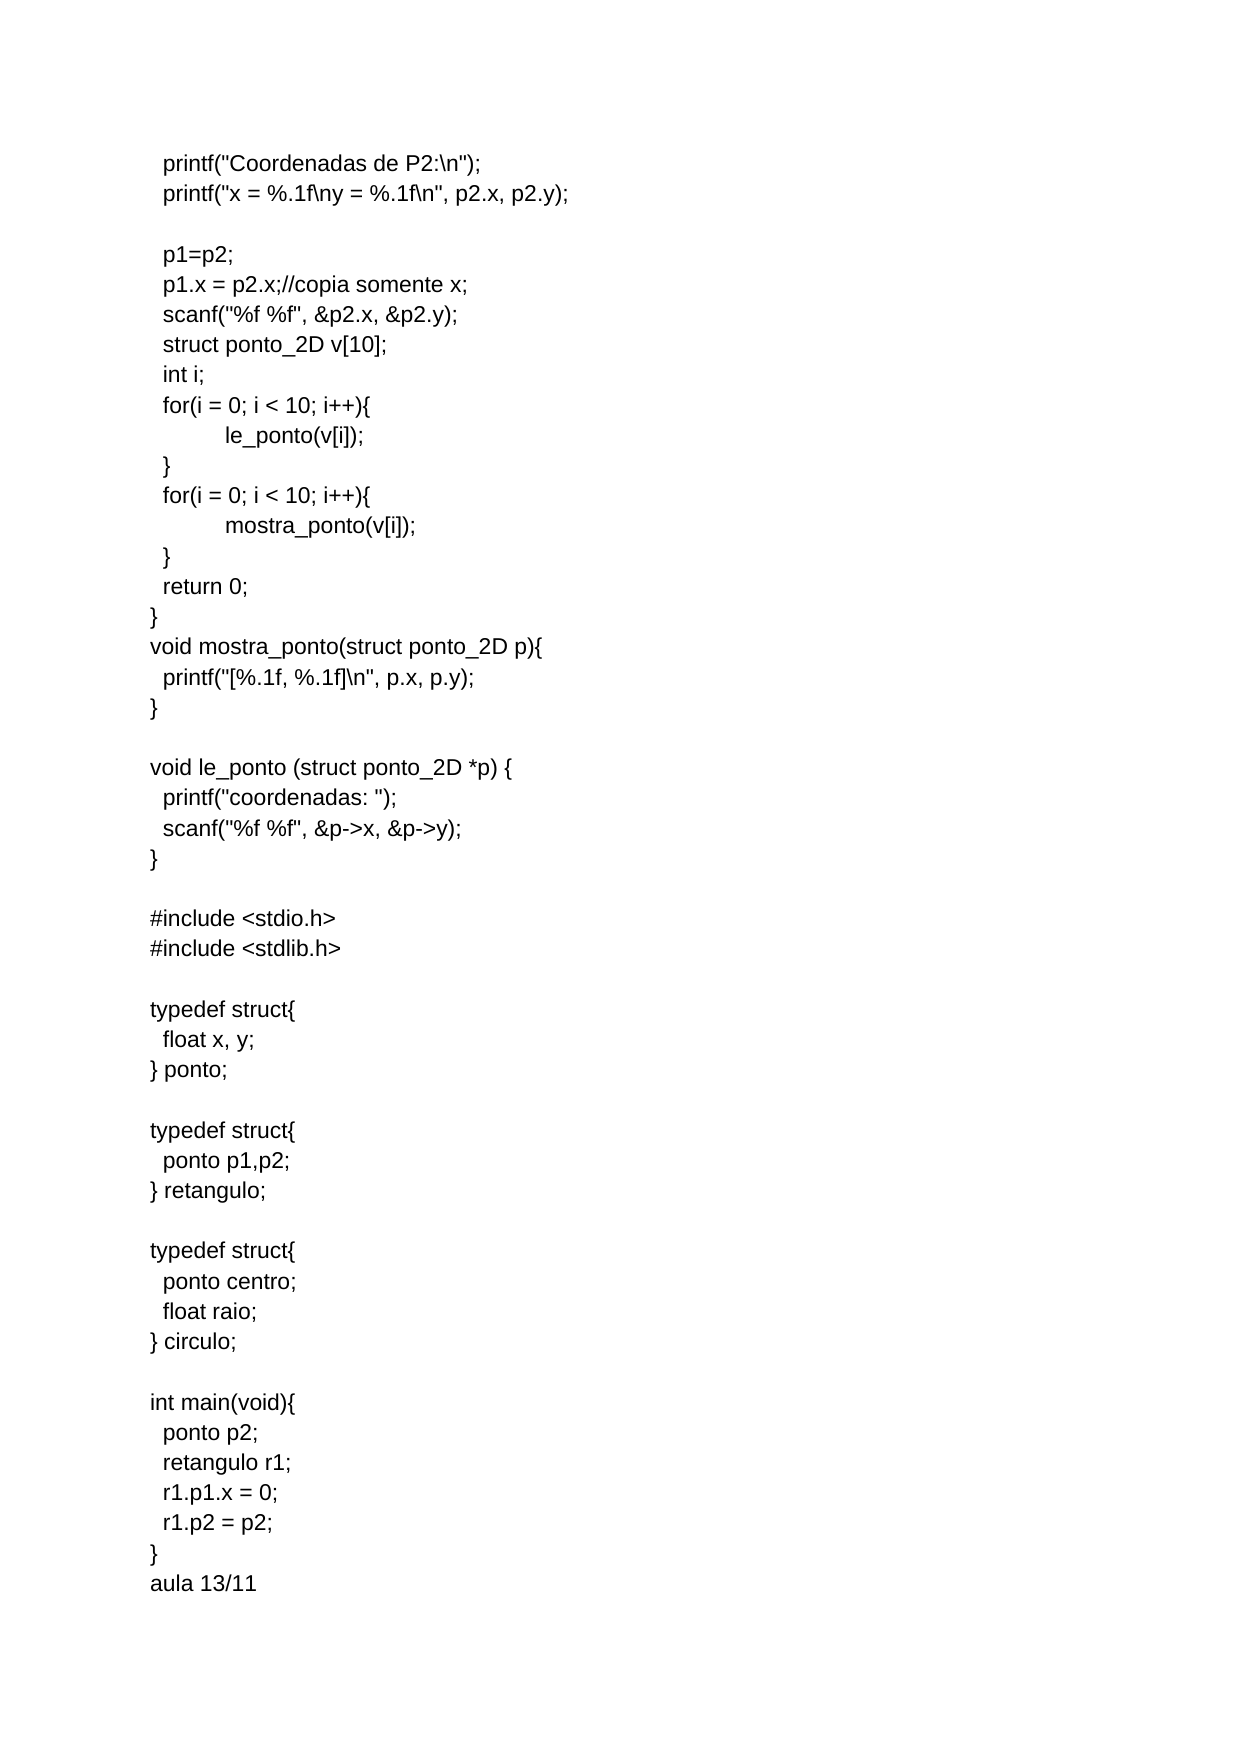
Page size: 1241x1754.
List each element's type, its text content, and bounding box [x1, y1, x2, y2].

text r1.p2 = p2; [150, 1509, 1090, 1536]
text } circulo; [150, 1328, 1090, 1354]
text } [150, 845, 1090, 871]
text printf("[%.1f, %.1f]\n", p.x, p.y); [150, 663, 1090, 690]
text void mostra_ponto(struct ponto_2D p){ [150, 633, 1090, 660]
text return 0; [150, 573, 1090, 599]
text } [150, 543, 1090, 569]
text retangulo r1; [150, 1449, 1090, 1475]
text } [150, 1539, 1090, 1566]
text le_ponto(v[i]); [150, 422, 1090, 448]
text float x, y; [150, 1026, 1090, 1052]
text #include <stdio.h> [150, 905, 1090, 932]
text for(i = 0; i < 10; i++){ [150, 392, 1090, 418]
text aula 13/11 [150, 1570, 1090, 1596]
text struct ponto_2D v[10]; [150, 331, 1090, 358]
text ponto p1,p2; [150, 1147, 1090, 1173]
text p1=p2; [150, 241, 1090, 267]
text } ponto; [150, 1056, 1090, 1083]
text printf("x = %.1f\ny = %.1f\n", p2.x, p2.y); [150, 180, 1090, 207]
text printf("coordenadas: "); [150, 784, 1090, 811]
text void le_ponto (struct ponto_2D *p) { [150, 754, 1090, 781]
text for(i = 0; i < 10; i++){ [150, 482, 1090, 509]
text p1.x = p2.x;//copia somente x; [150, 271, 1090, 297]
text scanf("%f %f", &p->x, &p->y); [150, 814, 1090, 841]
text } [150, 603, 1090, 629]
text printf("Coordenadas de P2:\n"); [150, 150, 1090, 176]
text mostra_ponto(v[i]); [150, 512, 1090, 539]
text int main(void){ [150, 1388, 1090, 1415]
text typedef struct{ [150, 996, 1090, 1022]
text } [150, 694, 1090, 720]
text float raio; [150, 1298, 1090, 1324]
text ponto centro; [150, 1268, 1090, 1294]
text r1.p1.x = 0; [150, 1479, 1090, 1506]
text ponto p2; [150, 1419, 1090, 1445]
text } retangulo; [150, 1177, 1090, 1203]
text #include <stdlib.h> [150, 935, 1090, 962]
text typedef struct{ [150, 1117, 1090, 1143]
text int i; [150, 361, 1090, 388]
text } [150, 452, 1090, 478]
text typedef struct{ [150, 1237, 1090, 1264]
text scanf("%f %f", &p2.x, &p2.y); [150, 301, 1090, 327]
